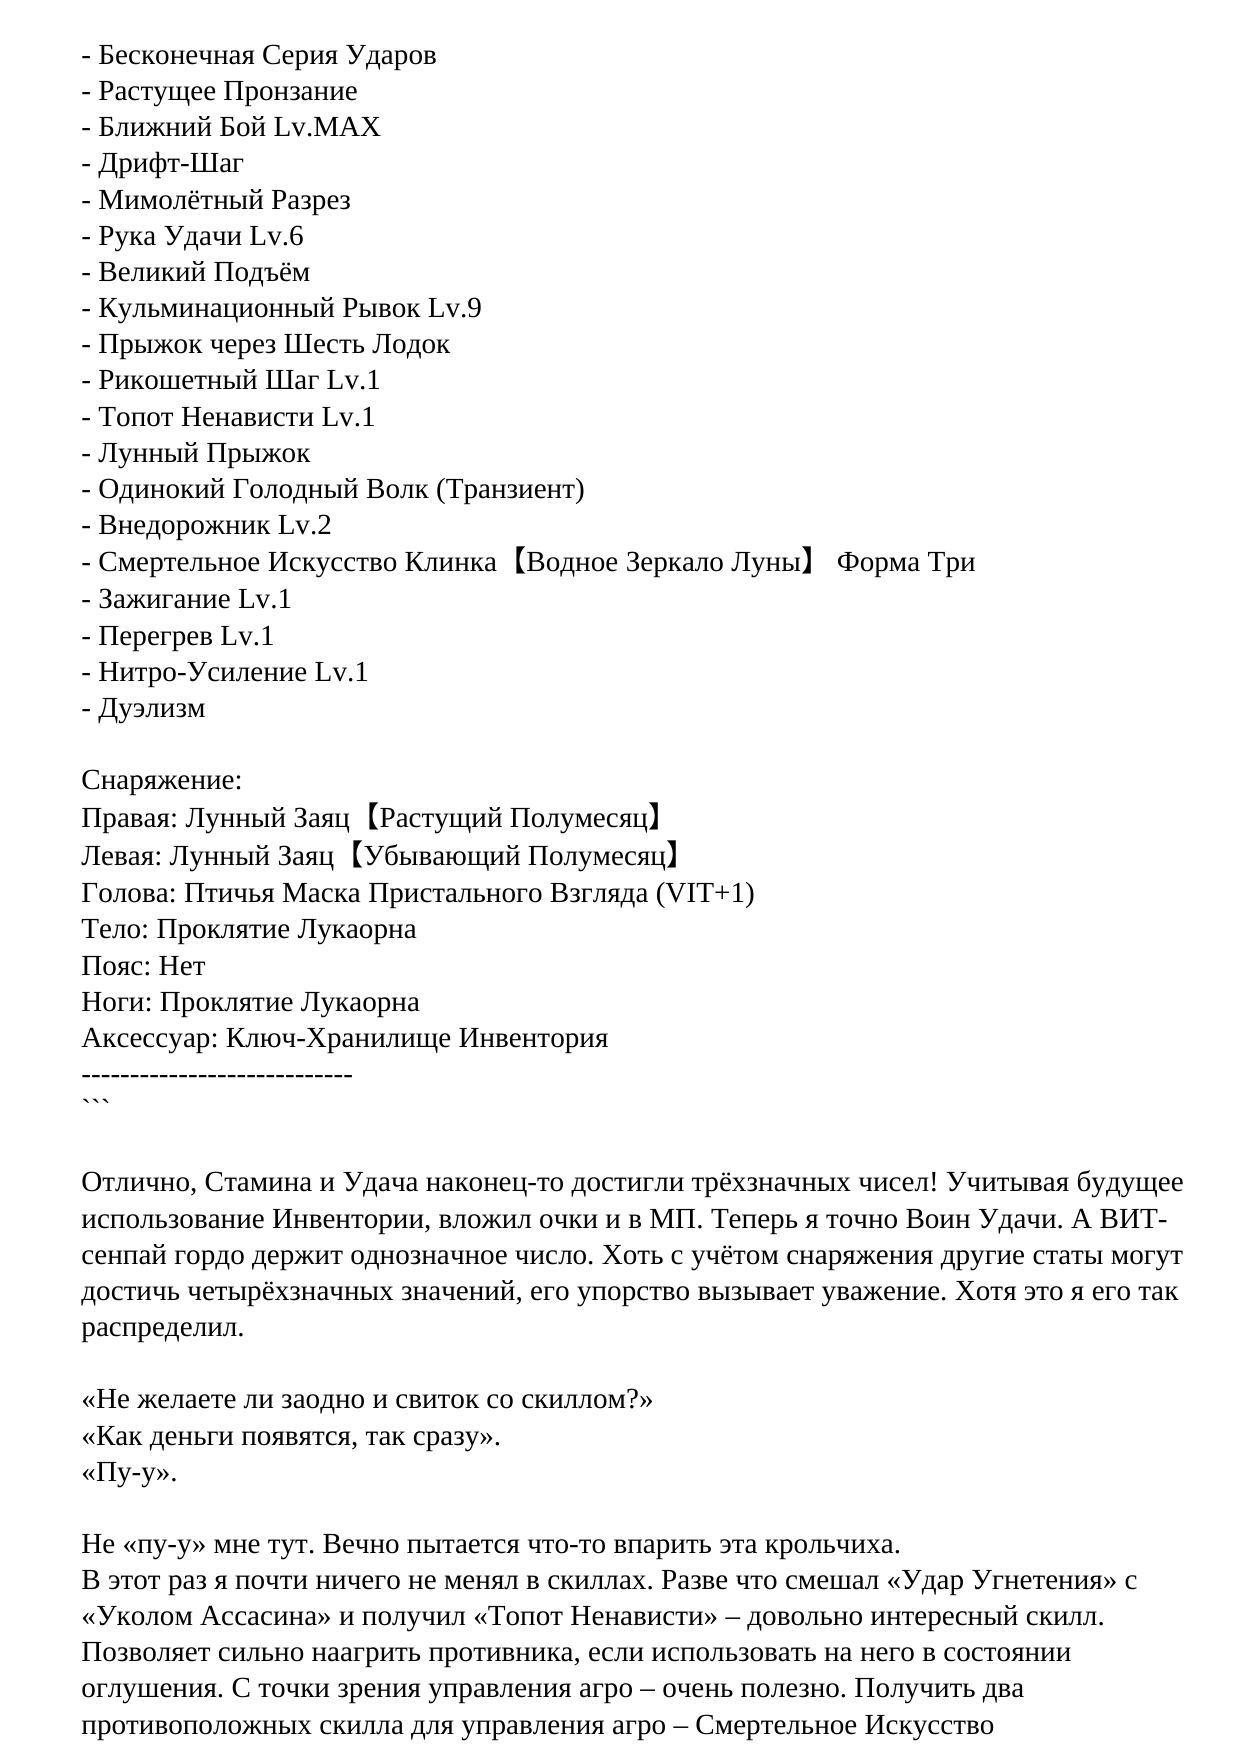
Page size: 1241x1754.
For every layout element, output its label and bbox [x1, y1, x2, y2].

text [81, 37, 1215, 1741]
